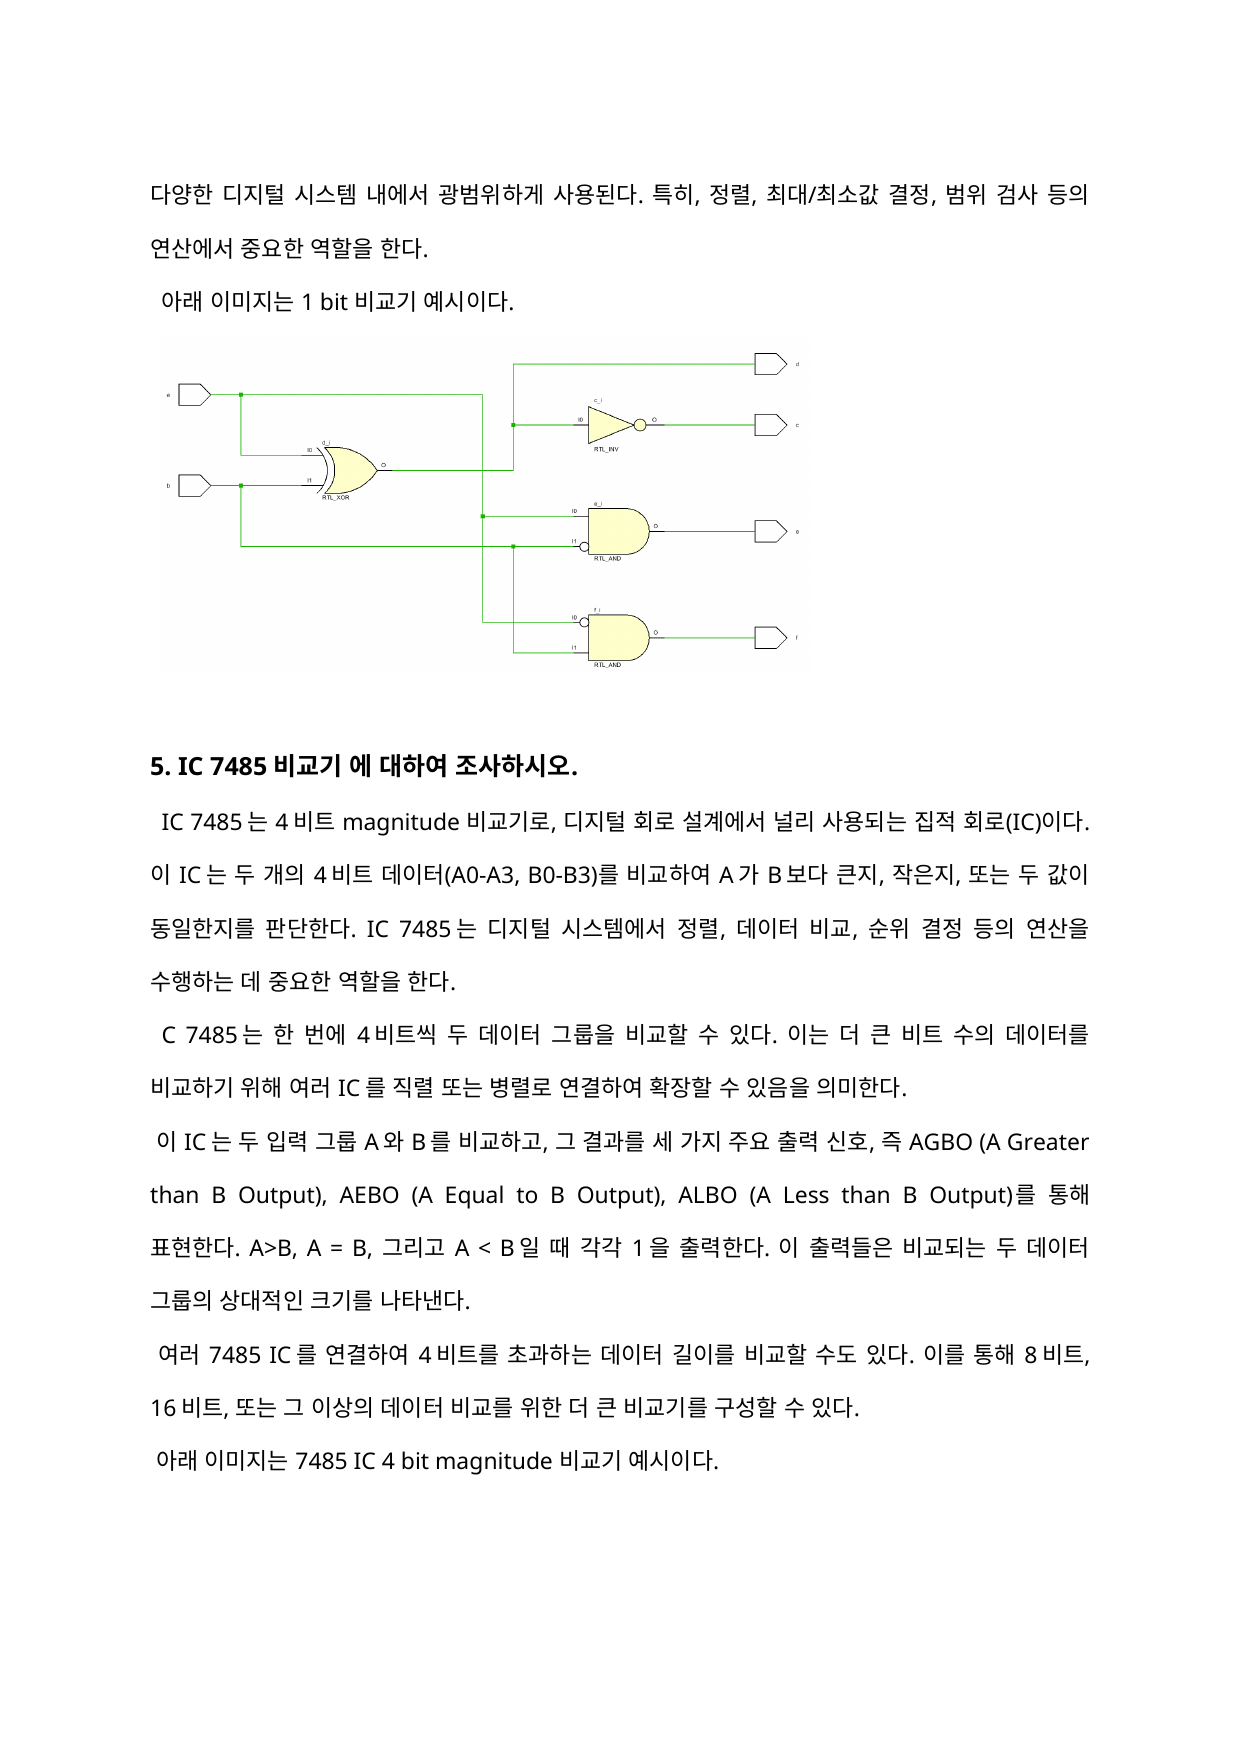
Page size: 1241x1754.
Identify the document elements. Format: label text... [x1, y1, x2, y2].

text 아래 이미지는 1 bit 비교기 예시이다. [150, 284, 1090, 317]
text 아래 이미지는 7485 IC 4 bit magnitude 비교기 예시이다. [150, 1443, 1090, 1476]
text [150, 177, 1090, 264]
text IC 7485는 4비트 magnitude 비교기로, 디지털 회로 설계에서 널리 사용되는 집적 회로(IC)이다. 이 IC는 두 개의 4비트 데이터(A0-A3, B0-B3)를 비교하여 A가 B보다 큰지, 작은지, 또는 두 값이 동일한지를 판단한다. IC 7485는 디지털 시스템에서 정렬, 데이터 비교, 순위 결정 등의 연산을 수행하는 데 중요한 역할을 한다. [150, 804, 1090, 997]
picture [156, 337, 812, 672]
text 5. IC 7485 비교기 에 대하여 조사하시오. [150, 746, 1090, 782]
text 여러 7485 IC를 연결하여 4비트를 초과하는 데이터 길이를 비교할 수도 있다. 이를 통해 8비트, 16비트, 또는 그 이상의 데이터 비교를 위한 더 큰 비교기를 구성할 수 있다. [150, 1337, 1090, 1423]
text C 7485는 한 번에 4비트씩 두 데이터 그룹을 비교할 수 있다. 이는 더 큰 비트 수의 데이터를 비교하기 위해 여러 IC를 직렬 또는 병렬로 연결하여 확장할 수 있음을 의미한다. [150, 1017, 1090, 1103]
text 이 IC는 두 입력 그룹 A와 B를 비교하고, 그 결과를 세 가지 주요 출력 신호, 즉 AGBO (A Greater than B Output), AEBO (A Equal to B Output), ALBO (A Less than B Output)를 통해 표현한다. A>B, A = B, 그리고 A < B일 때 각각 1을 출력한다. 이 출력들은 비교되는 두 데이터 그룹의 상대적인 크기를 나타낸다. [150, 1123, 1090, 1317]
